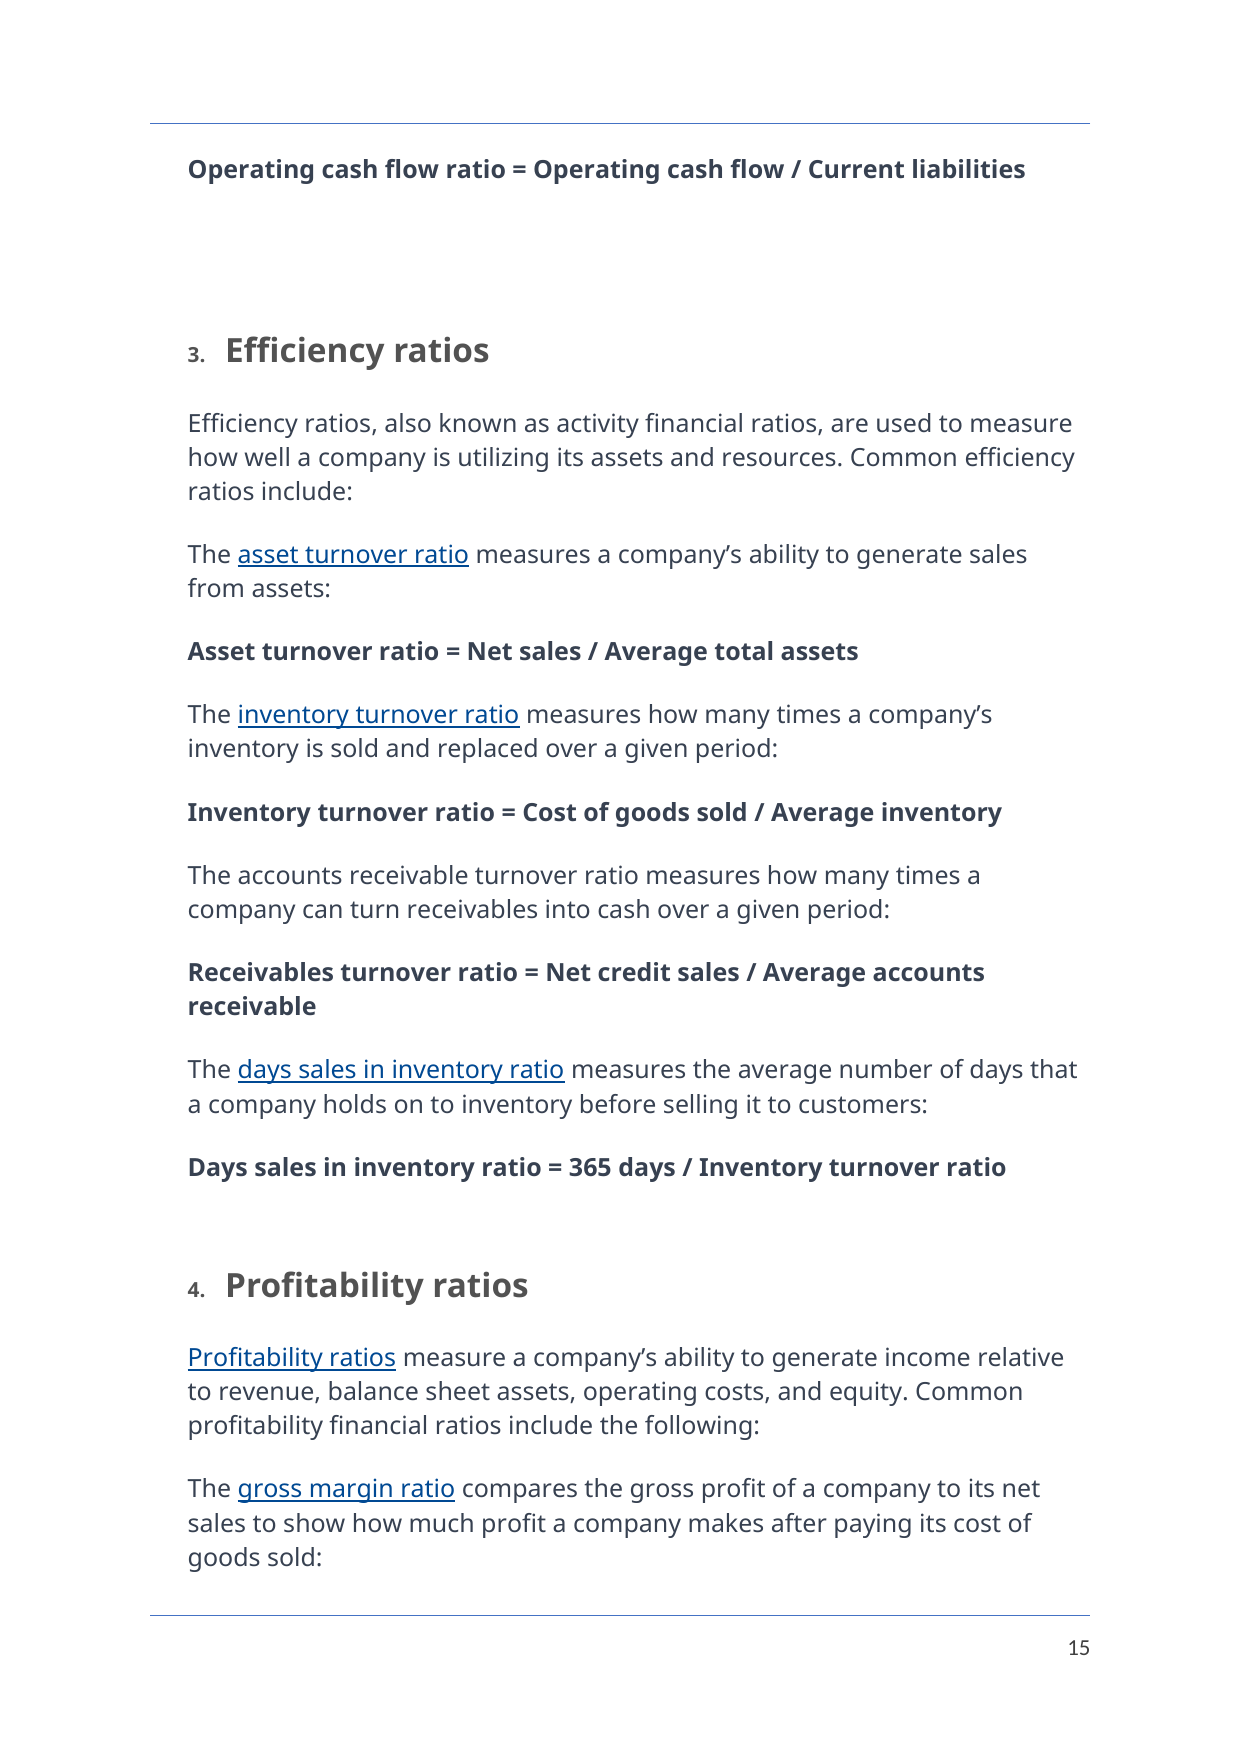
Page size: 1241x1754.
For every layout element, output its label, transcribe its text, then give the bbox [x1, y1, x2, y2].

text The asset turnover ratio measures a company’s ability to generate sales from assets: [187, 537, 1090, 605]
text The days sales in inventory ratio measures the average number of days that a company holds on to inventory before selling it to customers: [187, 1052, 1090, 1120]
text The inventory turnover ratio measures how many times a company’s inventory is sold and replaced over a given period: [187, 697, 1090, 765]
text Receivables turnover ratio = Net credit sales / Average accounts receivable [187, 955, 1090, 1023]
text Days sales in inventory ratio = 365 days / Inventory turnover ratio [187, 1149, 1090, 1183]
text Asset turnover ratio = Net sales / Average total assets [187, 634, 1090, 668]
text The gross margin ratio compares the gross profit of a company to its net sales to show how much profit a company makes after paying its cost of goods sold: [187, 1471, 1090, 1573]
text Operating cash flow ratio = Operating cash flow / Current liabilities [187, 152, 1090, 186]
list Profitability ratios [187, 1262, 1090, 1307]
list Efficiency ratios [187, 327, 1090, 372]
text Inventory turnover ratio = Cost of goods sold / Average inventory [187, 794, 1090, 828]
text The accounts receivable turnover ratio measures how many times a company can turn receivables into cash over a given period: [187, 858, 1090, 926]
text Efficiency ratios, also known as activity financial ratios, are used to measure how well a company is utilizing its assets and resources. Common efficiency ratios include: [187, 405, 1090, 507]
text Profitability ratios measure a company’s ability to generate income relative to revenue, balance sheet assets, operating costs, and equity. Common profitability financial ratios include the following: [187, 1340, 1090, 1442]
